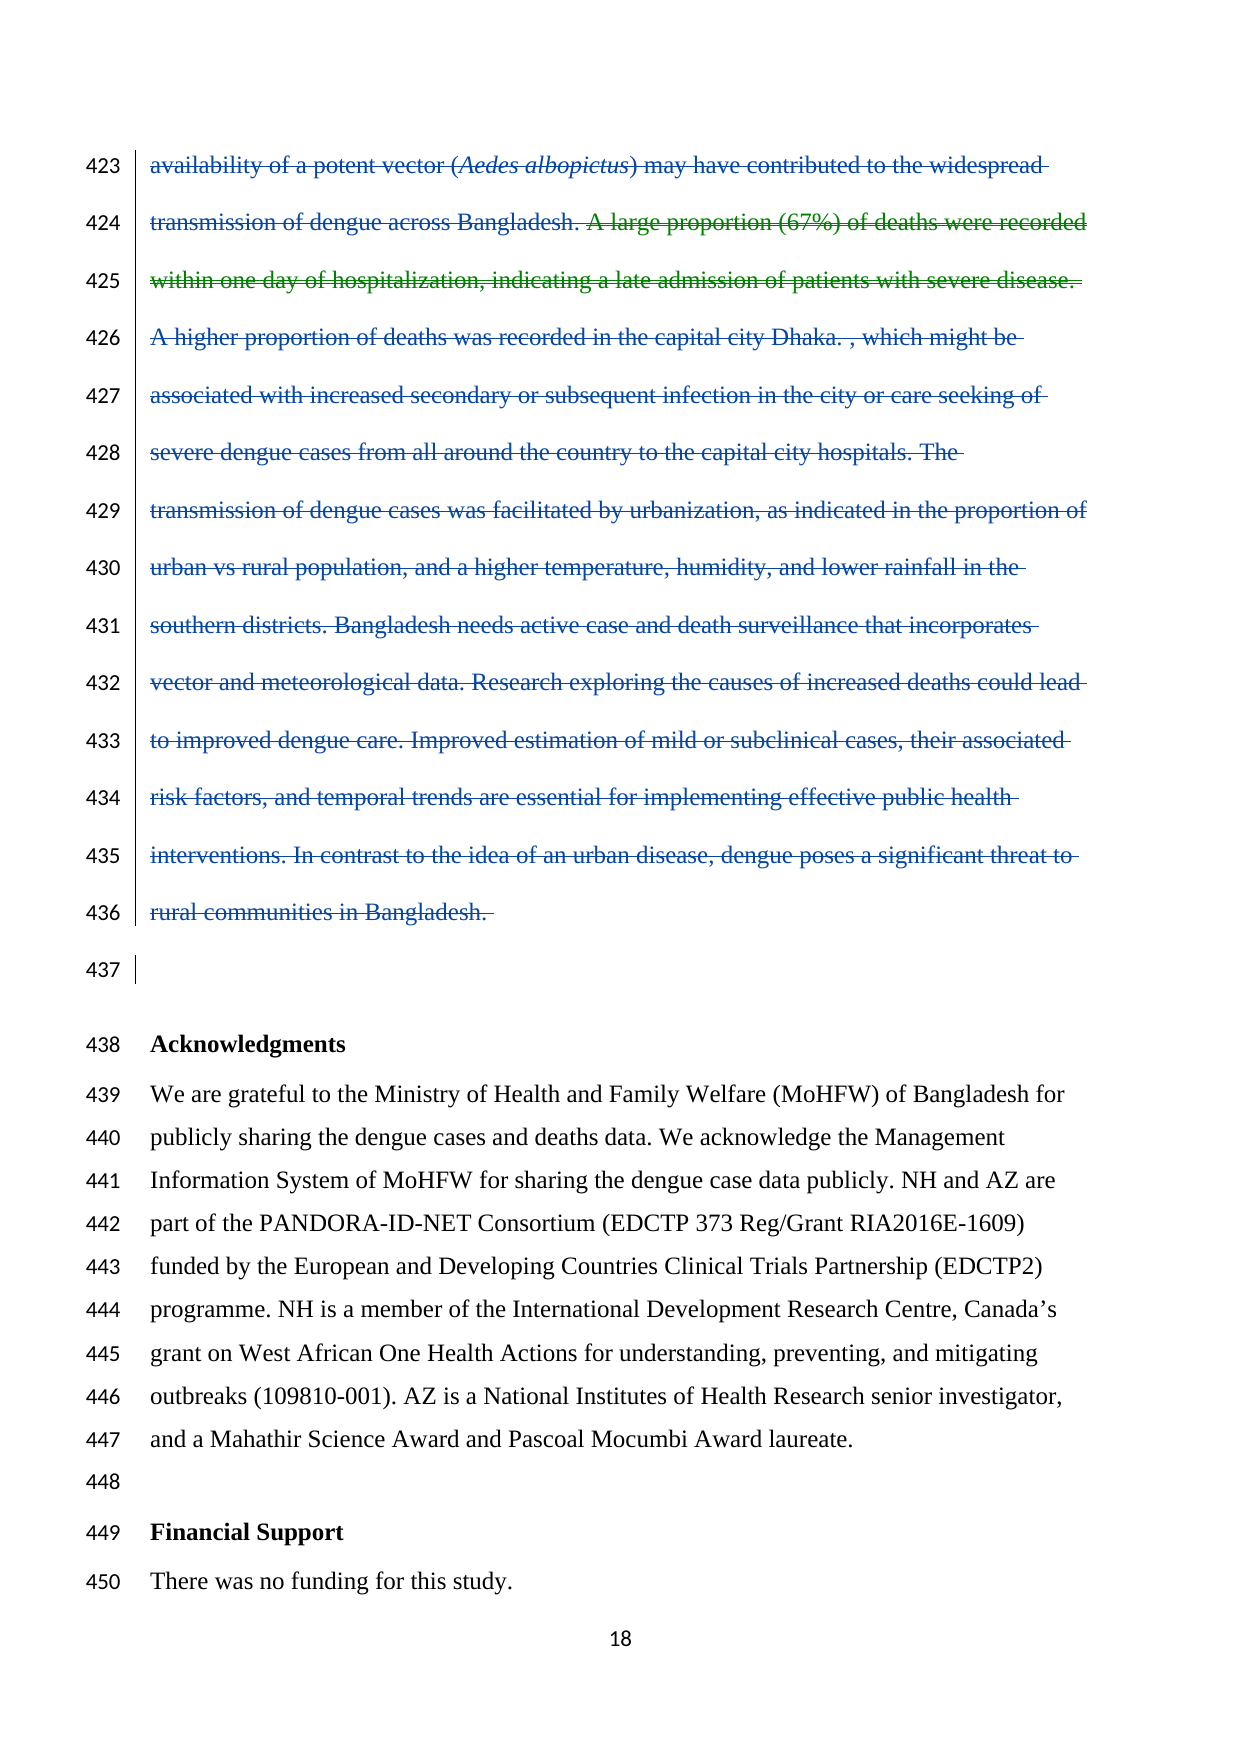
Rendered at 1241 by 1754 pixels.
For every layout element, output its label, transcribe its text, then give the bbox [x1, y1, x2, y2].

text Acknowledgments [150, 1029, 1090, 1058]
text Financial Support [150, 1517, 1090, 1545]
text There was no funding for this study. [150, 1566, 1090, 1595]
text We are grateful to the Ministry of Health and Family Welfare (MoHFW) of Bangladesh for publicly sharing the dengue cases and deaths data. We acknowledge the Management Information System of MoHFW for sharing the dengue case data publicly. NH and AZ are part of the PANDORA-ID-NET Consortium (EDCTP 373 Reg/Grant RIA2016E-1609) funded by the European and Developing Countries Clinical Trials Partnership (EDCTP2) programme. NH is a member of the International Development Research Centre, Canada’s grant on West African One Health Actions for understanding, preventing, and mitigating outbreaks (109810-001). AZ is a National Institutes of Health Research senior investigator, and a Mahathir Science Award and Pascoal Mocumbi Award laureate. [150, 1079, 1090, 1453]
